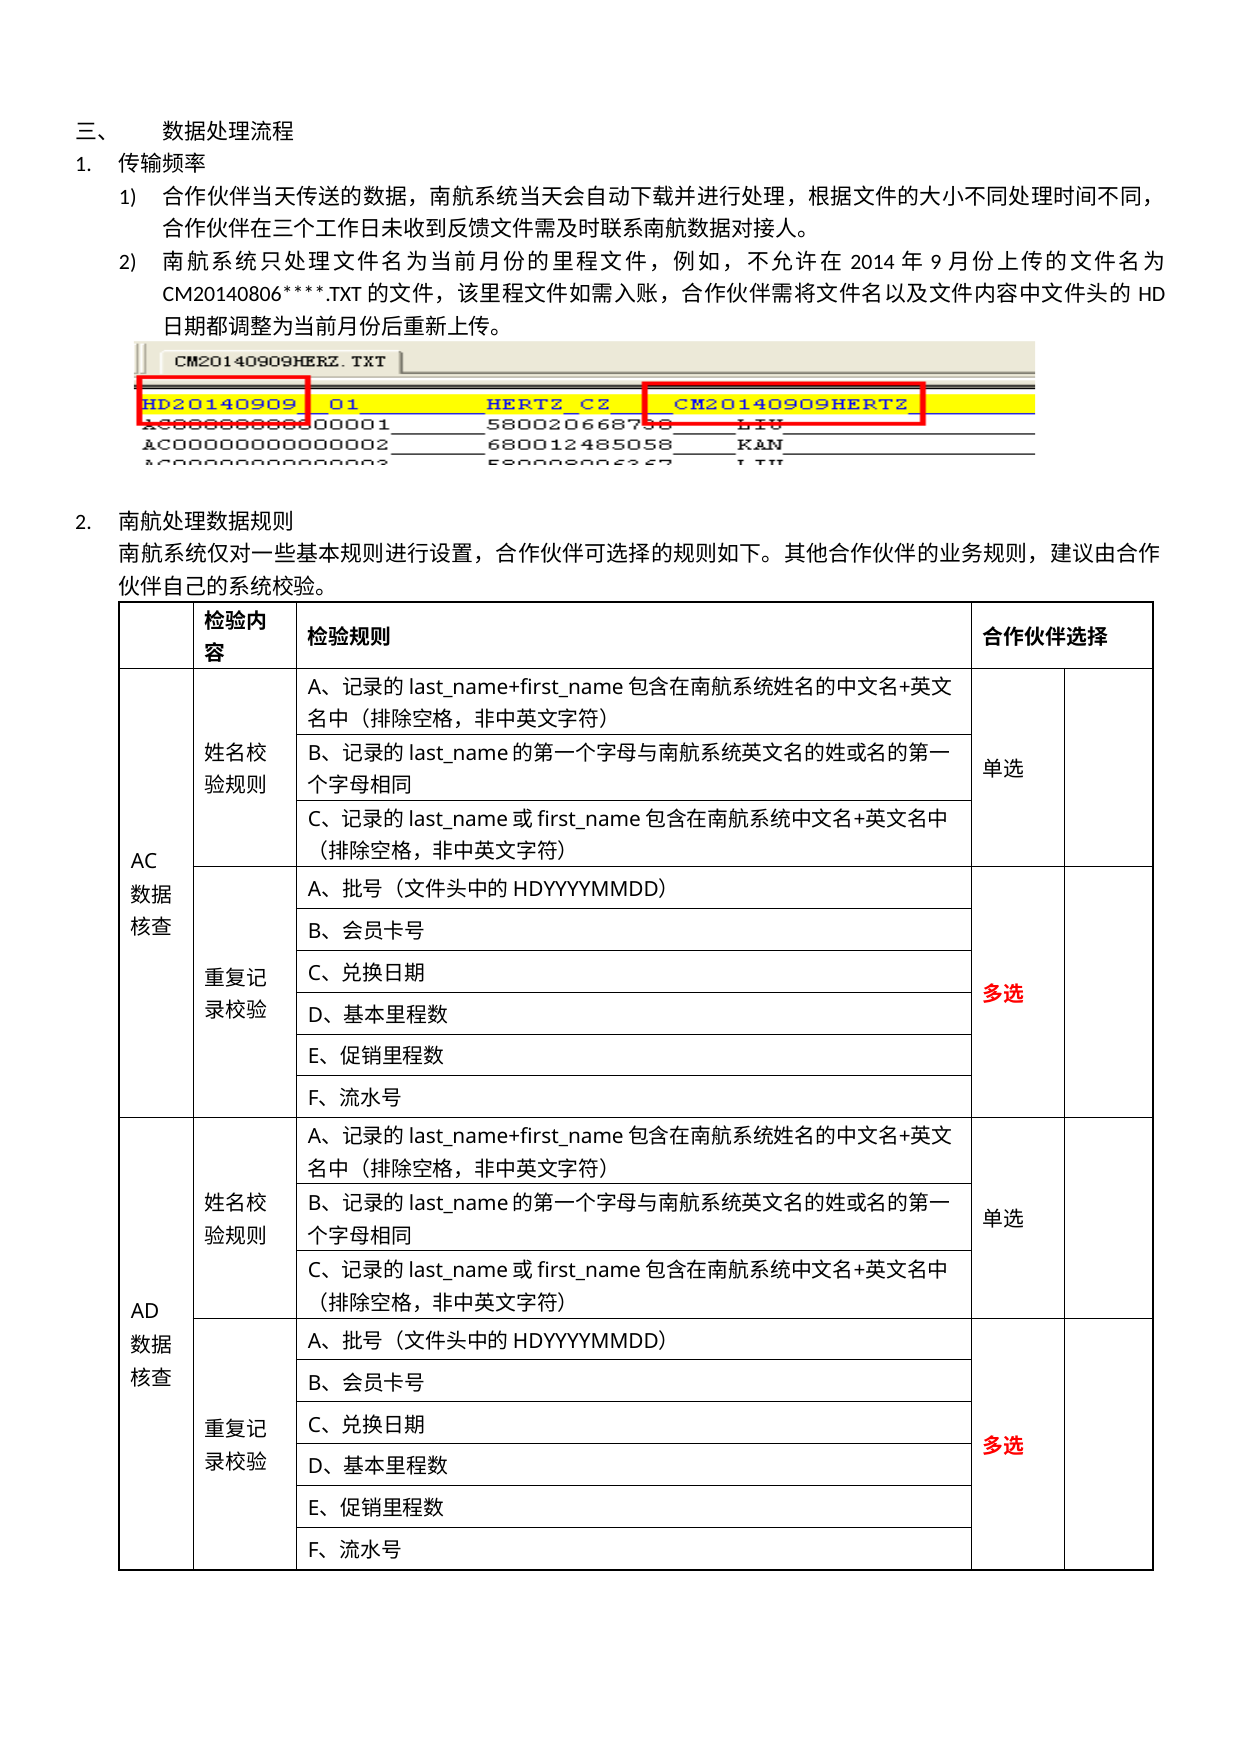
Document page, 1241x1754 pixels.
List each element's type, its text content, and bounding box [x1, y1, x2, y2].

list 传输频率 [75, 146, 1165, 178]
table_cell 多选 [972, 1319, 1064, 1569]
table_cell F、流水号 [297, 1528, 971, 1569]
table_cell D、基本里程数 [297, 993, 971, 1033]
table_cell 姓名校验规则 [194, 1118, 296, 1317]
table_cell [1065, 867, 1152, 1117]
table_cell B、记录的last_name的第一个字母与南航系统英文名的姓或名的第一个字母相同 [297, 1184, 971, 1250]
table_header 检验内容 [194, 603, 296, 668]
table_cell AD数据核查 [120, 1118, 193, 1569]
table_cell E、促销里程数 [297, 1486, 971, 1527]
table_cell C、兑换日期 [297, 1402, 971, 1443]
table_cell 姓名校验规则 [194, 669, 296, 866]
list 数据处理流程 [75, 113, 1165, 146]
table_header 检验规则 [297, 603, 971, 668]
table_cell B、会员卡号 [297, 909, 971, 950]
table_cell A、记录的last_name+first_name包含在南航系统姓名的中文名+英文名中（排除空格，非中英文字符） [297, 1118, 971, 1183]
table_cell C、记录的last_name或first_name包含在南航系统中文名+英文名中（排除空格，非中英文字符） [297, 801, 971, 866]
list 南航系统只处理文件名为当前月份的里程文件，例如，不允许在2014年9月份上传的文件名为CM20140806****.TXT的文件，该里程文件如需入账，合作伙伴需将文件名以及文件内容中文件头的HD日期都调整为当前月份后重新上传。 [119, 243, 1165, 341]
text 南航系统仅对一些基本规则进行设置，合作伙伴可选择的规则如下。其他合作伙伴的业务规则，建议由合作伙伴自己的系统校验。 [119, 536, 1165, 601]
list 南航处理数据规则 [75, 503, 1165, 536]
table_cell E、促销里程数 [297, 1035, 971, 1075]
table_cell F、流水号 [297, 1076, 971, 1117]
table_cell C、兑换日期 [297, 951, 971, 992]
table_cell [1065, 1118, 1152, 1317]
table_cell B、记录的last_name的第一个字母与南航系统英文名的姓或名的第一个字母相同 [297, 735, 971, 800]
table_cell AC数据核查 [120, 669, 193, 1117]
picture [133, 340, 1036, 465]
table_cell 重复记录校验 [194, 1319, 296, 1569]
table_cell [1065, 669, 1152, 866]
table_header 合作伙伴选择 [972, 603, 1152, 668]
table_cell C、记录的last_name或first_name包含在南航系统中文名+英文名中（排除空格，非中英文字符） [297, 1251, 971, 1317]
table_cell [1065, 1319, 1152, 1569]
table_cell A、批号（文件头中的HDYYYYMMDD） [297, 867, 971, 908]
table_header [120, 603, 193, 668]
table_cell 单选 [972, 669, 1064, 866]
table_cell B、会员卡号 [297, 1360, 971, 1401]
table_cell A、批号（文件头中的HDYYYYMMDD） [297, 1319, 971, 1359]
table_cell A、记录的last_name+first_name包含在南航系统姓名的中文名+英文名中（排除空格，非中英文字符） [297, 669, 971, 734]
table_cell 重复记录校验 [194, 867, 296, 1117]
table_cell 单选 [972, 1118, 1064, 1317]
table_cell 多选 [972, 867, 1064, 1117]
table_cell D、基本里程数 [297, 1444, 971, 1485]
list 合作伙伴当天传送的数据，南航系统当天会自动下载并进行处理，根据文件的大小不同处理时间不同，合作伙伴在三个工作日未收到反馈文件需及时联系南航数据对接人。 [119, 178, 1165, 243]
